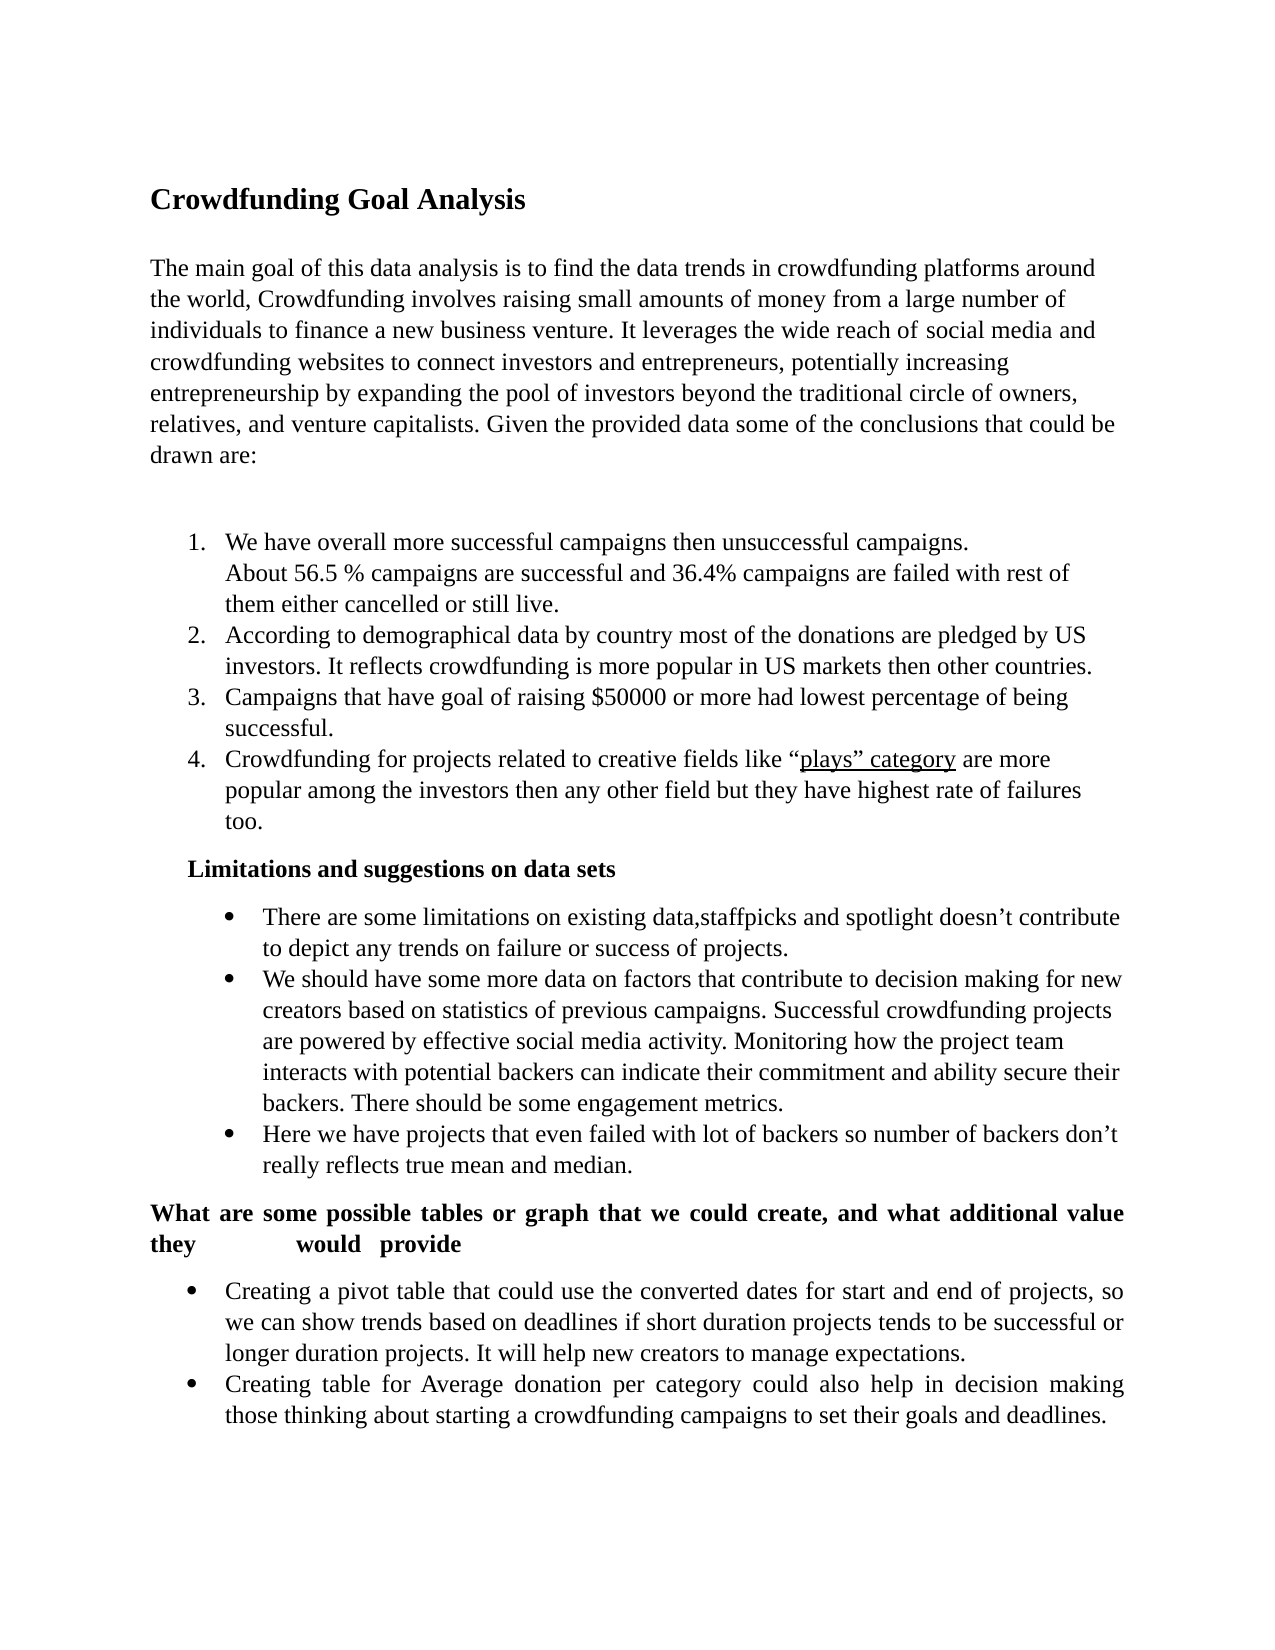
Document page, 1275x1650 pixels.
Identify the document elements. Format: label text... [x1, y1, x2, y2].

list Here we have projects that even failed with lot of backers so number of backers don’t really reflects true mean and median. [225, 1119, 1125, 1179]
list There are some limitations on existing data,staffpicks and spotlight doesn’t contribute to depict any trends on failure or success of projects. [225, 902, 1125, 961]
subtitle The main goal of this data analysis is to find the data trends in crowdfunding platforms around the world, Crowdfunding involves raising small amounts of money from a large number of individuals to finance a new business venture. It leverages the wide reach of social media and crowdfunding websites to connect investors and entrepreneurs, potentially increasing entrepreneurship by expanding the pool of investors beyond the traditional circle of owners, relatives, and venture capitalists. Given the provided data some of the conclusions that could be drawn are: [150, 253, 1125, 468]
list Creating a pivot table that could use the converted dates for start and end of projects, so we can show trends based on deadlines if short duration projects tends to be successful or longer duration projects. It will help new creators to manage expectations. [187, 1276, 1125, 1367]
list About 56.5 % campaigns are successful and 36.4% campaigns are failed with rest of them either cancelled or still live. [225, 558, 1125, 618]
list Crowdfunding for projects related to creative fields like “plays” category are more popular among the investors then any other field but they have highest rate of failures too. [187, 744, 1125, 835]
list Campaigns that have goal of raising $50000 or more had lowest percentage of being successful. [187, 682, 1125, 742]
list According to demographical data by country most of the donations are pledged by US investors. It reflects crowdfunding is more popular in US markets then other countries. [187, 620, 1125, 680]
text Crowdfunding Goal Analysis [150, 181, 1125, 216]
list Creating table for Average donation per category could also help in decision making those thinking about starting a crowdfunding campaigns to set their goals and deadlines. [187, 1369, 1125, 1429]
list We should have some more data on factors that contribute to decision making for new creators based on statistics of previous campaigns. Successful crowdfunding projects are powered by effective social media activity. Monitoring how the project team interacts with potential backers can indicate their commitment and ability secure their backers. There should be some engagement metrics. [225, 964, 1125, 1117]
text What are some possible tables or graph that we could create, and what additional value they would provide [150, 1198, 1125, 1257]
text Limitations and suggestions on data sets [187, 854, 1125, 883]
list We have overall more successful campaigns then unsuccessful campaigns. [187, 527, 1125, 556]
